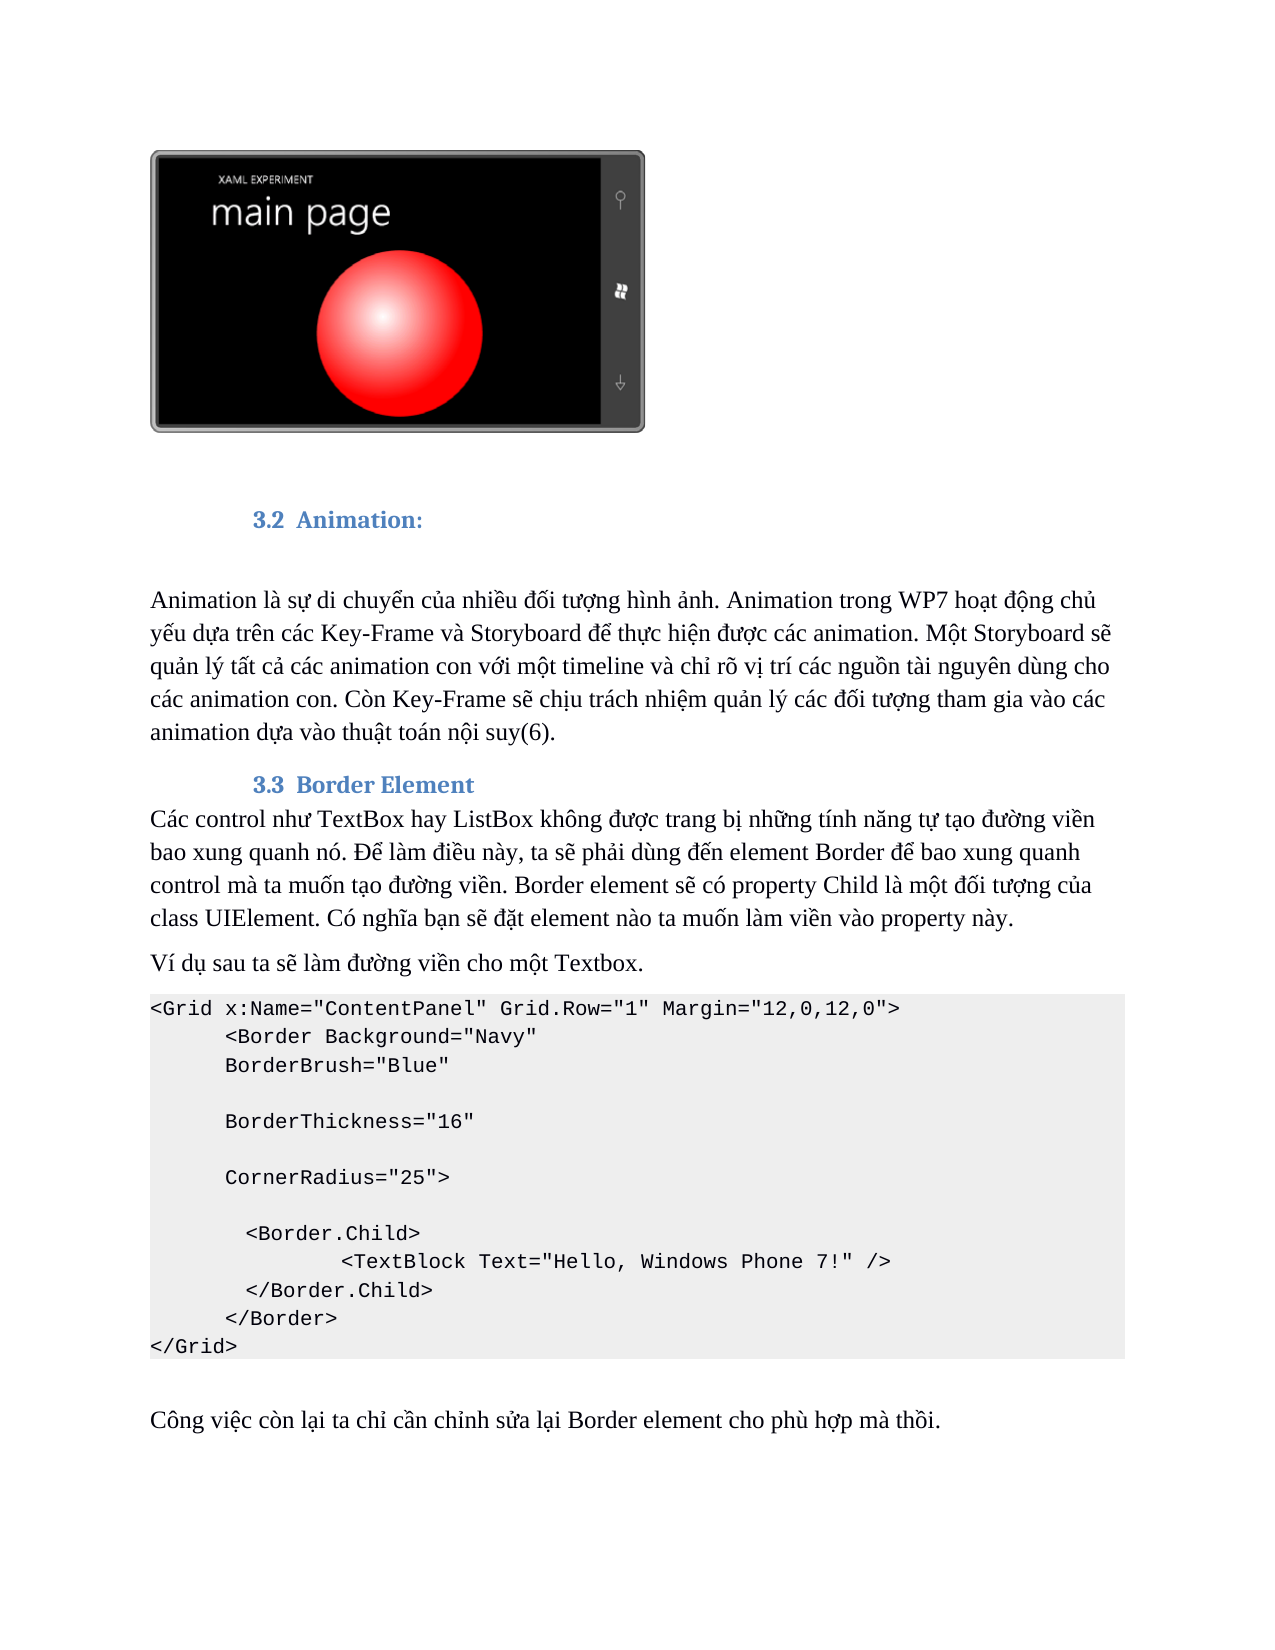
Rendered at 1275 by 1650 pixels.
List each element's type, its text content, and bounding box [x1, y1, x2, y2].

text <Grid x:Name="ContentPanel" Grid.Row="1" Margin="12,0,12,0"> [150, 994, 1125, 1022]
text Ví dụ sau ta sẽ làm đường viền cho một Textbox. [150, 948, 1125, 977]
subtitle Animation: [253, 506, 1125, 535]
picture [150, 150, 646, 433]
text Animation là sự di chuyển của nhiều đối tượng hình ảnh. Animation trong WP7 hoạt động chủ yếu dựa trên các Key-Frame và Storyboard để thực hiện được các animation. Một Storyboard sẽ quản lý tất cả các animation con với một timeline và chỉ rõ vị trí các nguồn tài nguyên dùng cho các animation con. Còn Key-Frame sẽ chịu trách nhiệm quản lý các đối tượng tham gia vào các animation dựa vào thuật toán nội suy(6). [150, 585, 1125, 746]
text <Border.Child> [150, 1219, 1125, 1247]
text </Grid> [150, 1331, 1125, 1359]
text </Border.Child> [150, 1275, 1125, 1303]
text BorderBrush="Blue" [150, 1050, 1125, 1078]
text Các control như TextBox hay ListBox không được trang bị những tính năng tự tạo đường viền bao xung quanh nó. Để làm điều này, ta sẽ phải dùng đến element Border để bao xung quanh control mà ta muốn tạo đường viền. Border element sẽ có property Child là một đối tượng của class UIElement. Có nghĩa bạn sẽ đặt element nào ta muốn làm viền vào property này. [150, 804, 1125, 932]
text <TextBlock Text="Hello, Windows Phone 7!" /> [150, 1247, 1125, 1275]
subtitle Border Element [253, 771, 1125, 799]
text BorderThickness="16" [150, 1106, 1125, 1134]
text CornerRadius="25"> [150, 1163, 1125, 1191]
text </Border> [150, 1303, 1125, 1331]
text Công việc còn lại ta chỉ cần chỉnh sửa lại Border element cho phù hợp mà thồi. [150, 1405, 1125, 1434]
text <Border Background="Navy" [150, 1022, 1125, 1050]
